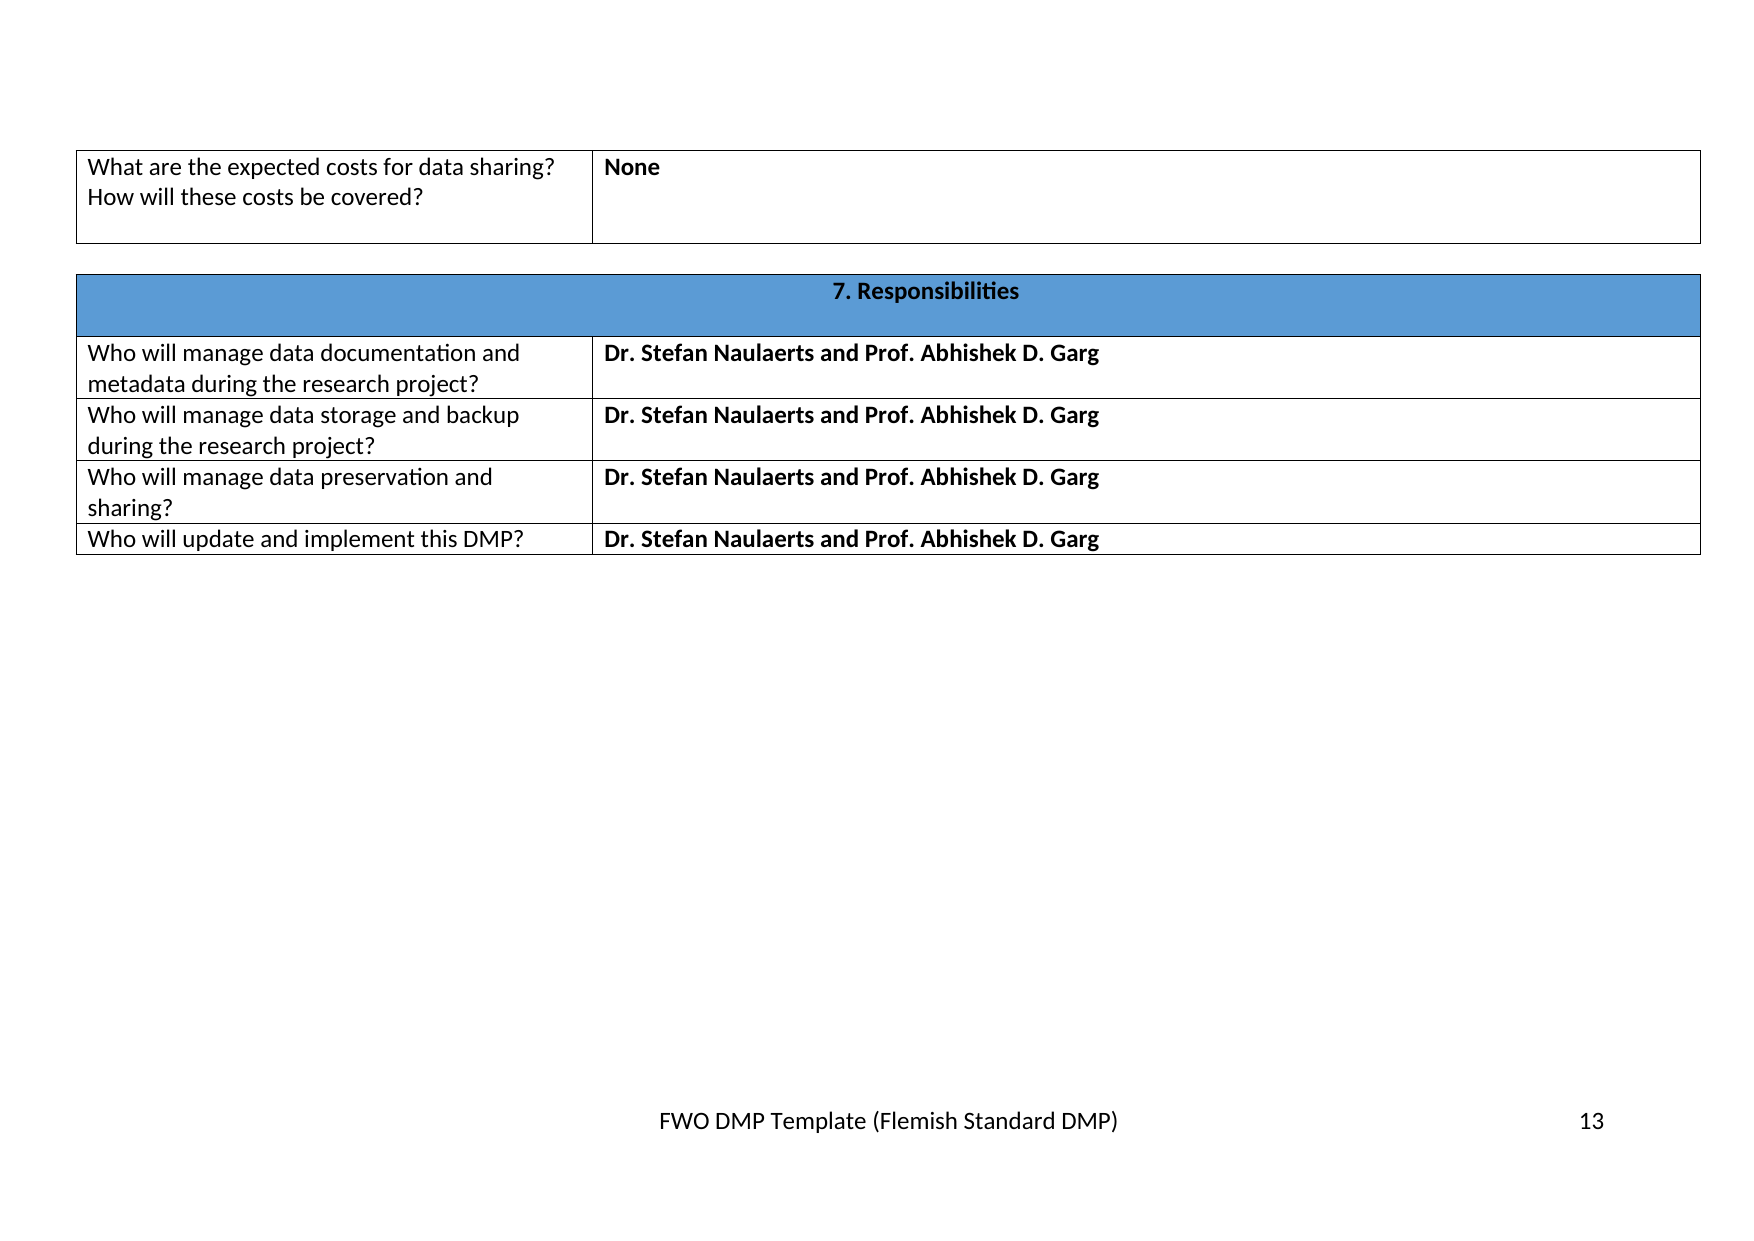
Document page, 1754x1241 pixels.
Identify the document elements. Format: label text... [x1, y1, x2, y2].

table_cell Who will manage data storage and backup during the research project? [77, 399, 592, 460]
table_cell Who will manage data preservation and sharing? [77, 461, 592, 522]
table_cell None [593, 151, 1700, 243]
table_cell What are the expected costs for data sharing? How will these costs be covered? [77, 151, 592, 243]
table_cell Who will manage data documentation and metadata during the research project? [77, 337, 592, 398]
table_cell Dr. Stefan Naulaerts and Prof. Abhishek D. Garg [593, 399, 1700, 460]
table_cell Dr. Stefan Naulaerts and Prof. Abhishek D. Garg [593, 524, 1700, 554]
table_cell Dr. Stefan Naulaerts and Prof. Abhishek D. Garg [593, 461, 1700, 522]
table_header 7. Responsibilities [77, 275, 1700, 336]
table_cell Who will update and implement this DMP? [77, 524, 592, 554]
table_cell Dr. Stefan Naulaerts and Prof. Abhishek D. Garg [593, 337, 1700, 398]
